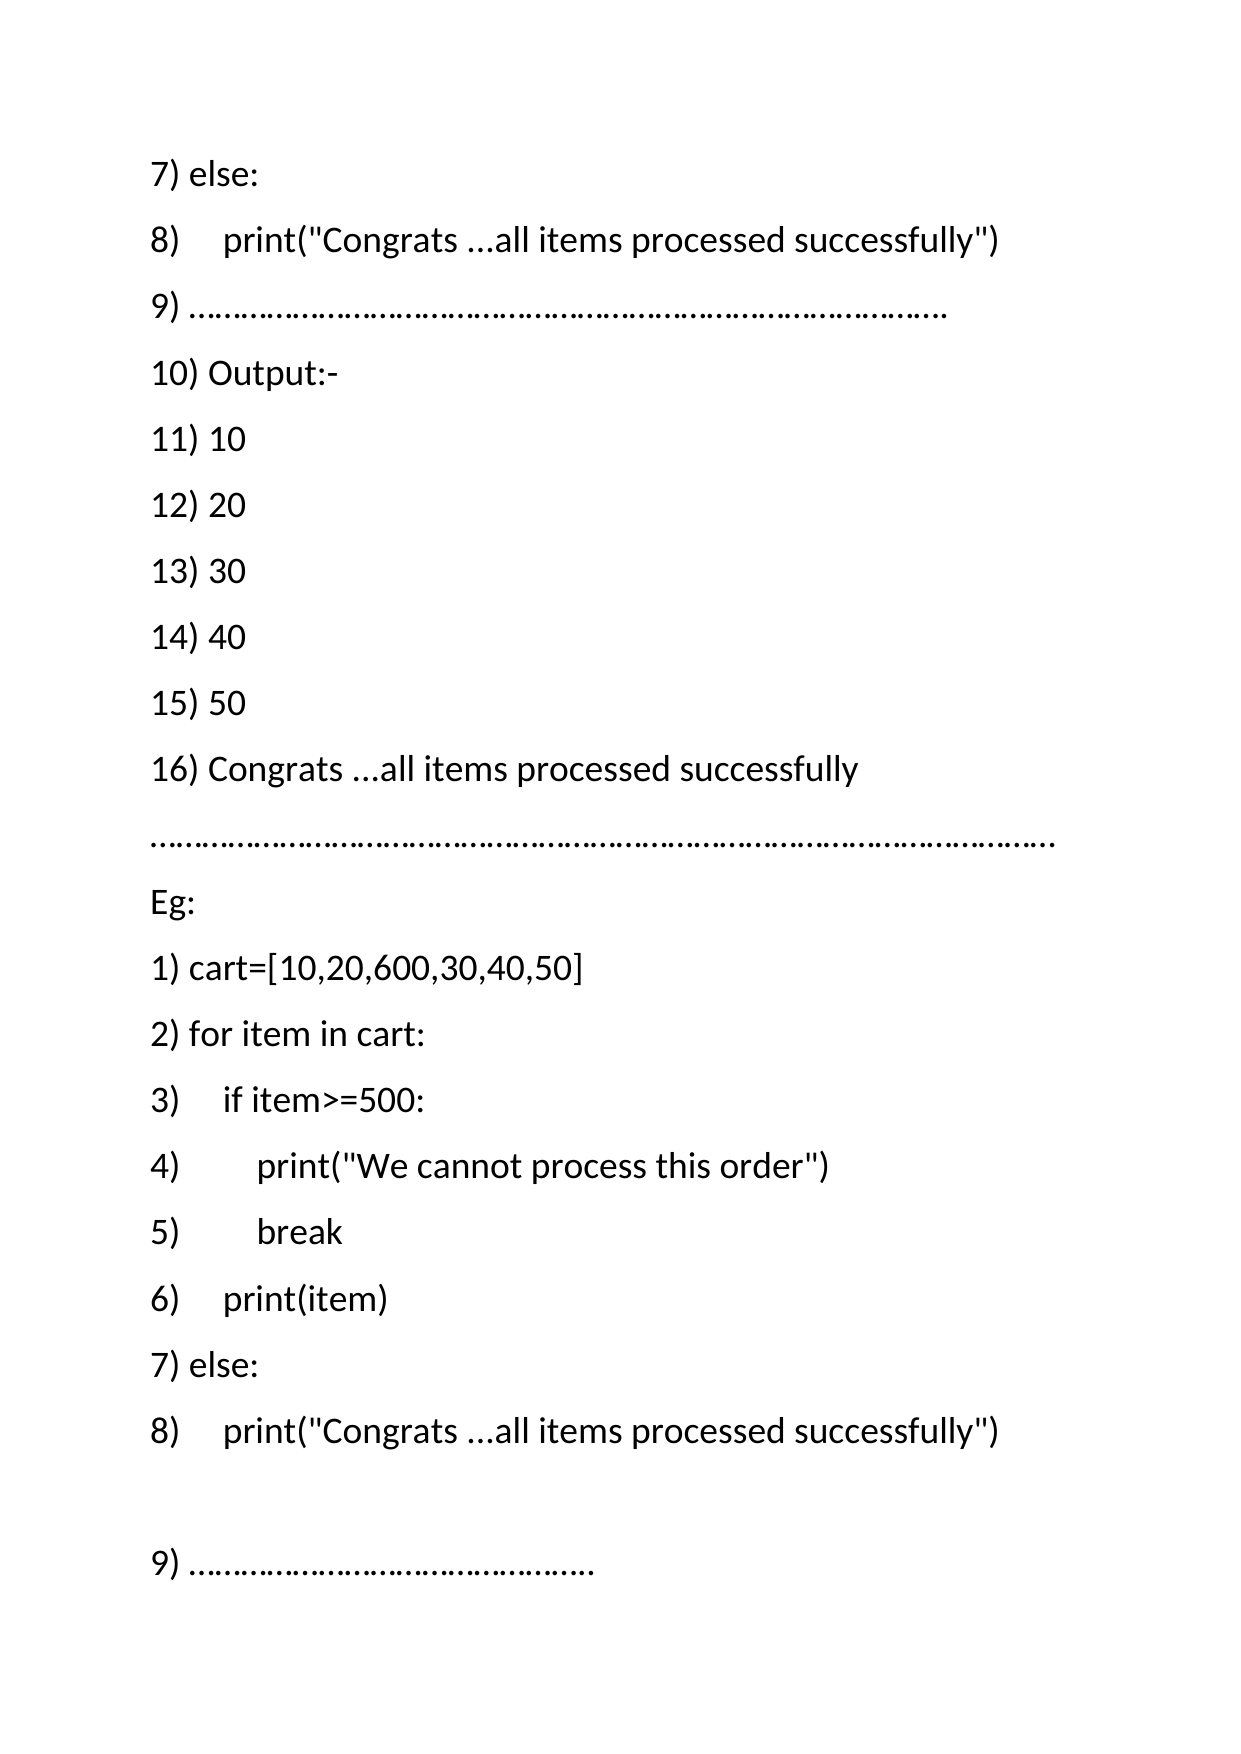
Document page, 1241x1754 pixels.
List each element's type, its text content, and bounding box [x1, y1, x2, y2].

text 4) print("We cannot process this order") [150, 1142, 1090, 1188]
text 11) 10 [150, 414, 1090, 460]
text 1) cart=[10,20,600,30,40,50] [150, 944, 1090, 989]
text 16) Congrats ...all items processed successfully [150, 745, 1090, 791]
text 12) 20 [150, 481, 1090, 527]
text Eg: [150, 878, 1090, 923]
text …………………………………………………………………………………………… [150, 811, 1090, 857]
text 9) ……………………………………….. [150, 1539, 1090, 1585]
text 2) for item in cart: [150, 1010, 1090, 1056]
text 14) 40 [150, 613, 1090, 659]
text 3) if item>=500: [150, 1076, 1090, 1122]
text 15) 50 [150, 679, 1090, 725]
text 8) print("Congrats ...all items processed successfully") [150, 216, 1090, 262]
text 13) 30 [150, 547, 1090, 593]
text 10) Output:- [150, 348, 1090, 394]
text 7) else: [150, 1341, 1090, 1386]
text 9) ……………………………………………………………………………. [150, 282, 1090, 328]
text 7) else: [150, 150, 1090, 196]
text 5) break [150, 1208, 1090, 1254]
text 8) print("Congrats ...all items processed successfully") [150, 1407, 1090, 1453]
text 6) print(item) [150, 1274, 1090, 1320]
